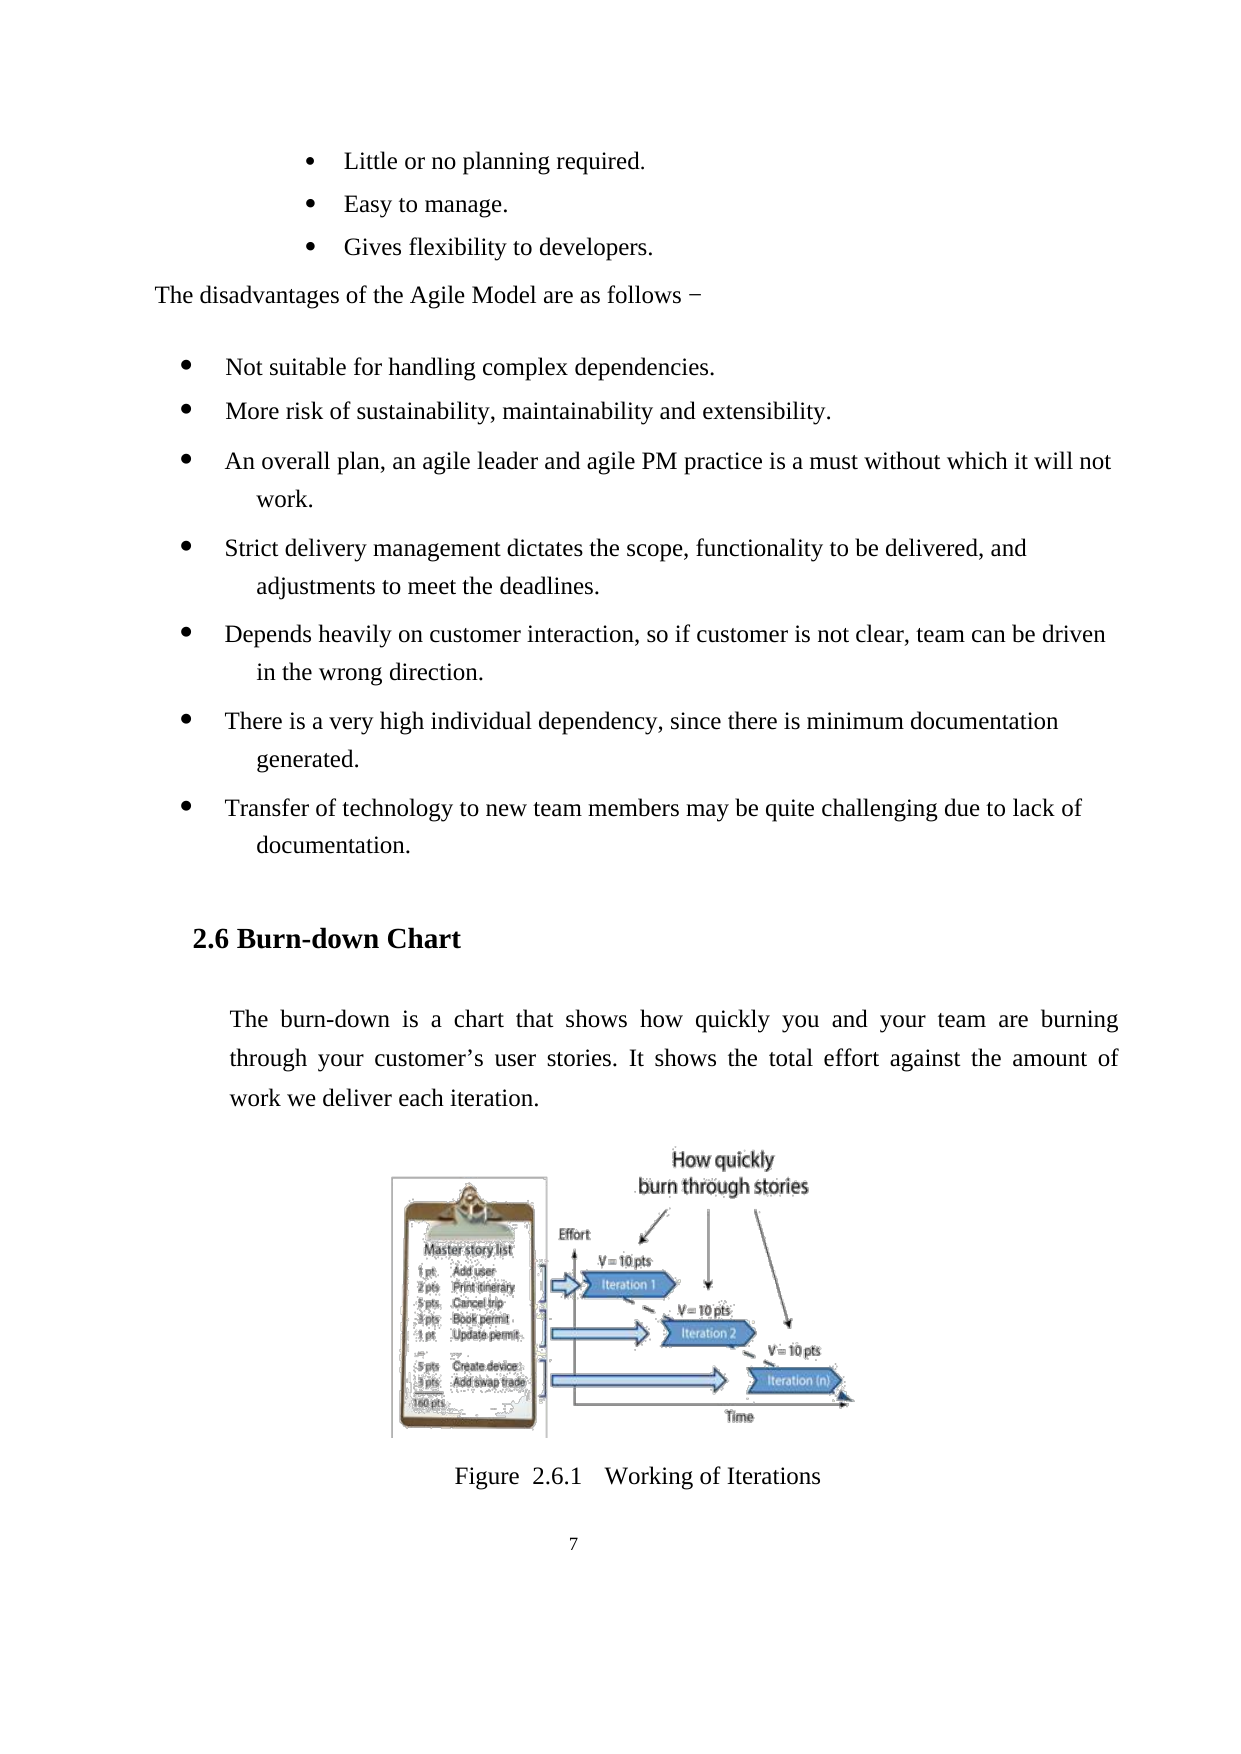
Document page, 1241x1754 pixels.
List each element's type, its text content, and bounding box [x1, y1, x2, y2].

list Depends heavily on customer interaction, so if customer is not clear, team can be driven in the wrong direction. [181, 619, 1119, 686]
list An overall plan, an agile leader and agile PM practice is a must without which it will not work. [181, 446, 1119, 513]
subtitle Burn-down Chart [192, 922, 1215, 955]
list Not suitable for handling complex dependencies. [181, 352, 1215, 382]
list Easy to manage. [306, 189, 1215, 218]
list Gives flexibility to developers. [306, 232, 1215, 261]
picture [386, 1136, 873, 1438]
list Strict delivery management dictates the scope, functionality to be delivered, and adjustments to meet the deadlines. [181, 533, 1119, 599]
list Little or no planning required. [306, 146, 1215, 175]
text 7 [132, 1533, 1215, 1554]
list More risk of sustainability, maintainability and extensibility. [181, 396, 1215, 426]
text The disadvantages of the Agile Model are as follows − [154, 280, 1215, 308]
list There is a very high individual dependency, since there is minimum documentation generated. [181, 706, 1119, 773]
list Transfer of technology to new team members may be quite challenging due to lack of documentation. [181, 793, 1122, 859]
text The burn-down is a chart that shows how quickly you and your team are burning through your customer’s user stories. It shows the total effort against the amount of work we deliver each iteration. [229, 1004, 1119, 1112]
